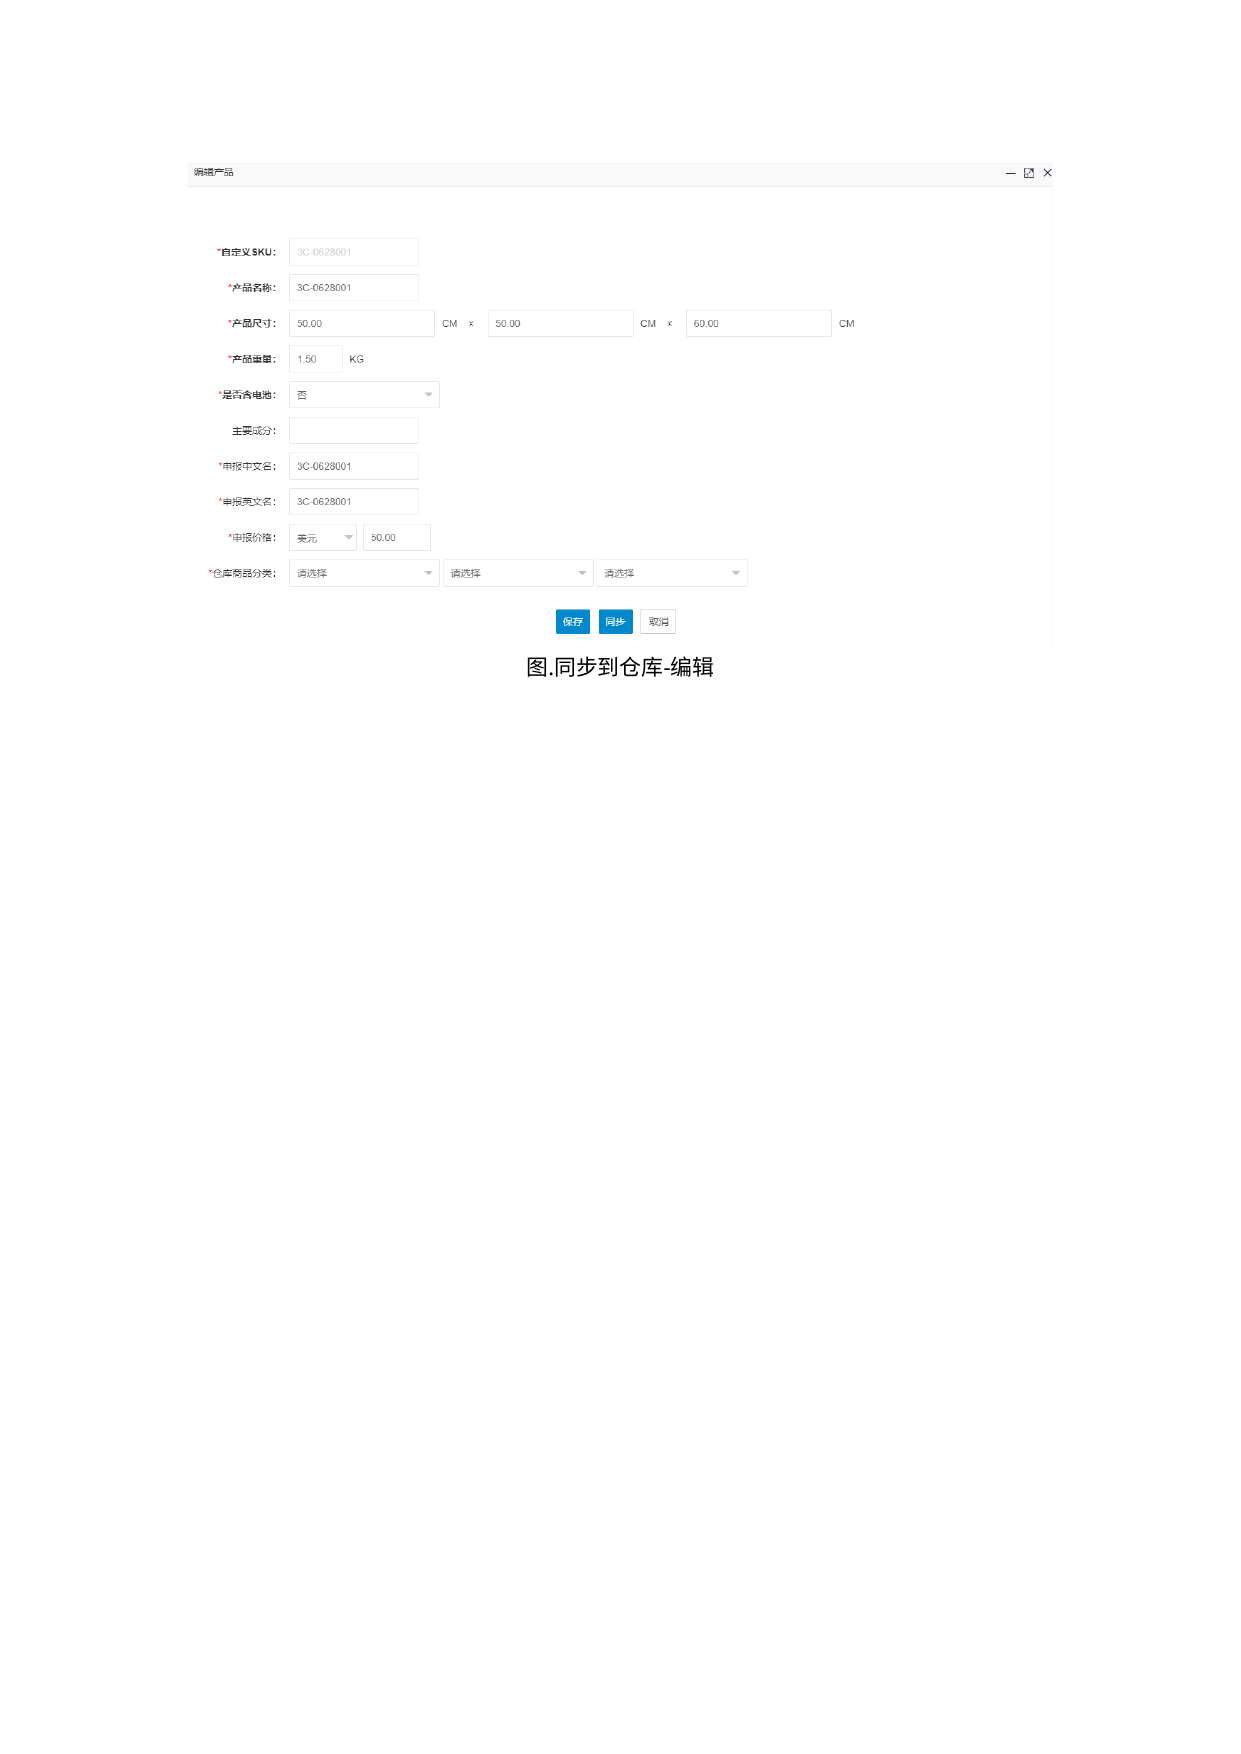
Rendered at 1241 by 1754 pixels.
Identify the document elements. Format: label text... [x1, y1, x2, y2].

text 图.同步到仓库-编辑 [187, 649, 1053, 682]
picture [187, 162, 1053, 647]
